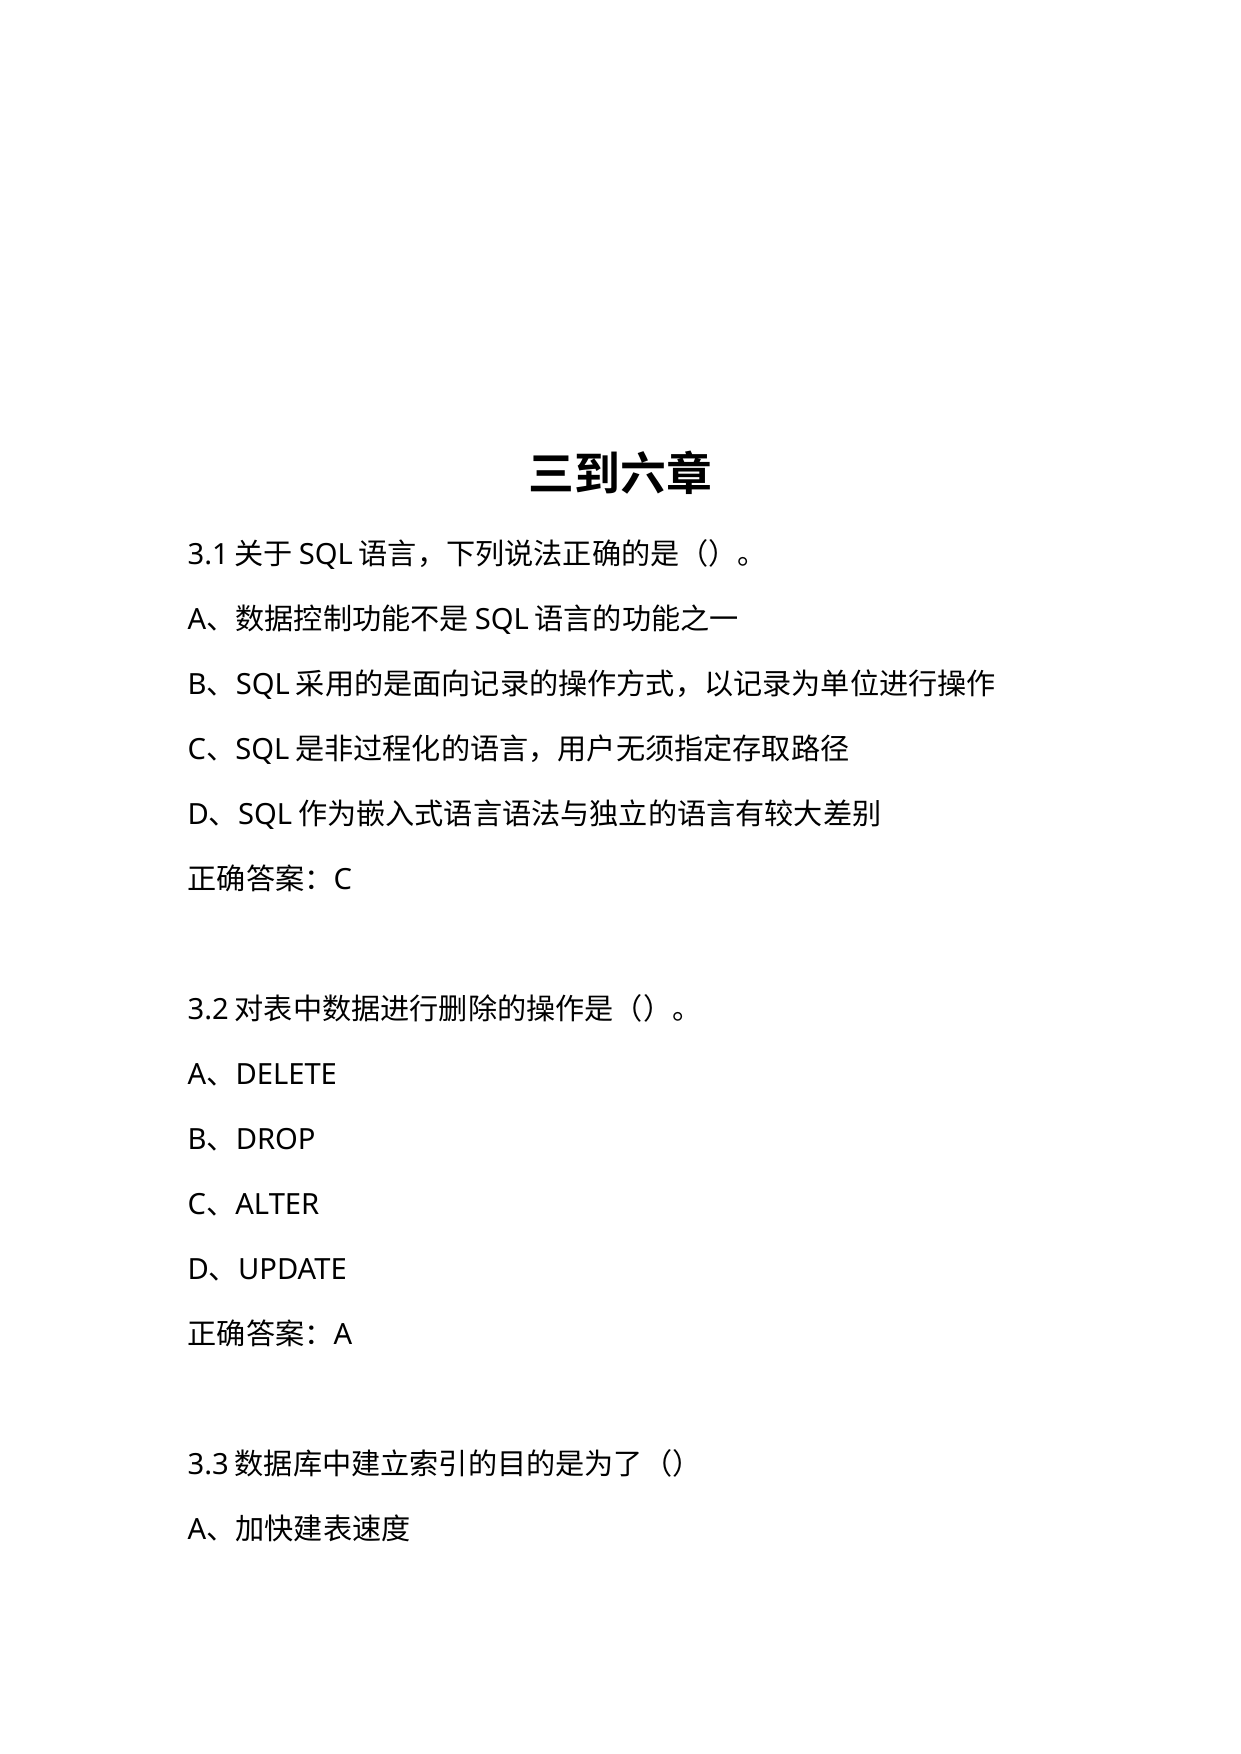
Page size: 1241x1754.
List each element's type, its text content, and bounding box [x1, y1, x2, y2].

text B、SQL采用的是面向记录的操作方式，以记录为单位进行操作 [187, 649, 1053, 714]
text C、SQL是非过程化的语言，用户无须指定存取路径 [187, 714, 1053, 779]
text D、SQL作为嵌入式语言语法与独立的语言有较大差别 [187, 779, 1053, 844]
text D、UPDATE [187, 1234, 1053, 1299]
text C、ALTER [187, 1169, 1053, 1234]
text 正确答案：C [187, 844, 1053, 909]
text 3.1关于SQL语言，下列说法正确的是（）。 [187, 519, 1053, 584]
text A、DELETE [187, 1039, 1053, 1104]
text B、DROP [187, 1104, 1053, 1169]
text 3.3数据库中建立索引的目的是为了（） [187, 1429, 1053, 1494]
text 三到六章 [187, 422, 1053, 519]
text 正确答案：A [187, 1299, 1053, 1364]
text 3.2对表中数据进行删除的操作是（）。 [187, 974, 1053, 1039]
text A、数据控制功能不是SQL语言的功能之一 [187, 584, 1053, 649]
text A、加快建表速度 [187, 1494, 1053, 1559]
